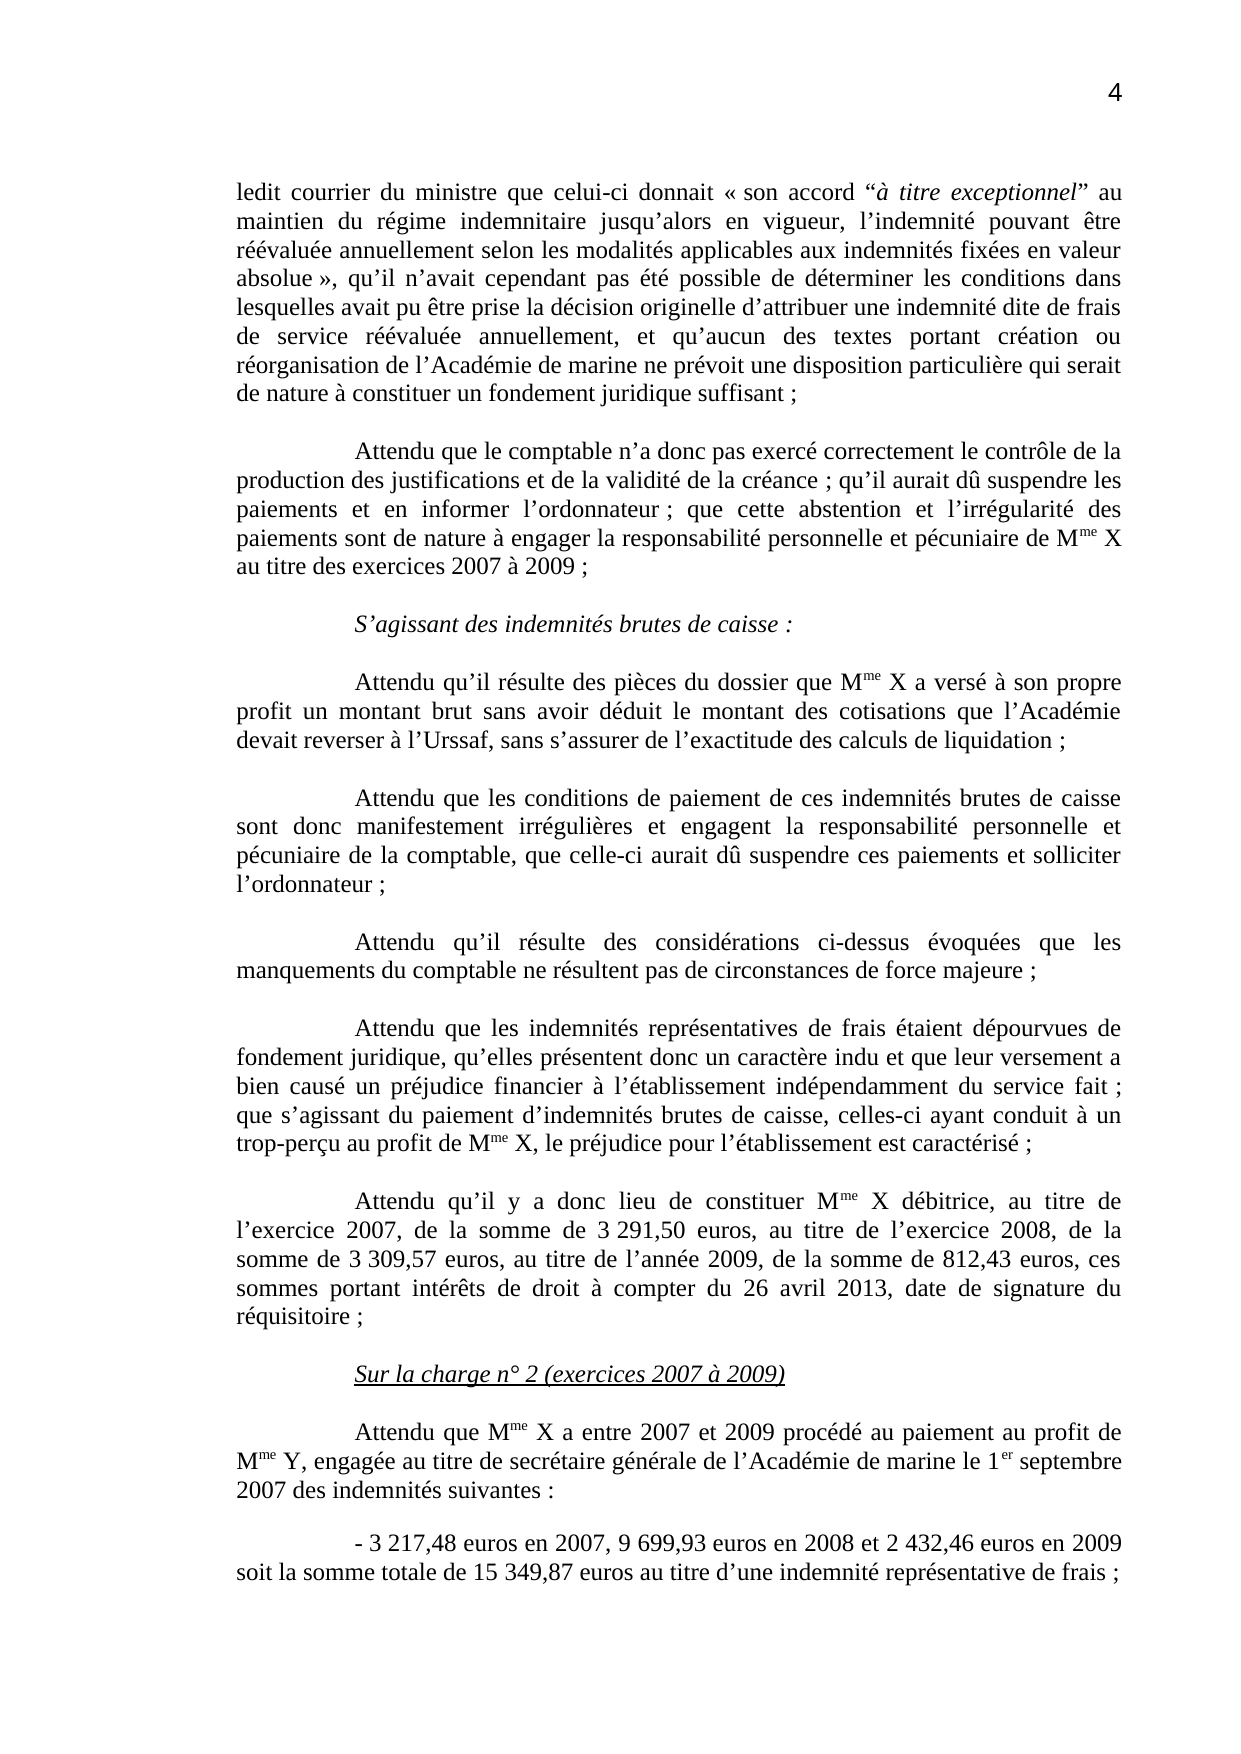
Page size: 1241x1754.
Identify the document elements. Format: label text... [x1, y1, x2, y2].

text - 3 217,48 euros en 2007, 9 699,93 euros en 2008 et 2 432,46 euros en 2009 soit la somme totale de 15 349,87 euros au titre d’une indemnité représentative de frais ; [236, 1528, 1122, 1586]
text S’agissant des indemnités brutes de caisse : [236, 609, 1122, 638]
text Attendu que les conditions de paiement de ces indemnités brutes de caisse sont donc manifestement irrégulières et engagent la responsabilité personnelle et pécuniaire de la comptable, que celle-ci aurait dû suspendre ces paiements et solliciter l’ordonnateur ; [236, 783, 1122, 898]
text Attendu qu’il résulte des considérations ci-dessus évoquées que les manquements du comptable ne résultent pas de circonstances de force majeure ; [236, 927, 1122, 984]
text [236, 177, 1122, 407]
text Attendu que les indemnités représentatives de frais étaient dépourvues de fondement juridique, qu’elles présentent donc un caractère indu et que leur versement a bien causé un préjudice financier à l’établissement indépendamment du service fait ; que s’agissant du paiement d’indemnités brutes de caisse, celles-ci ayant conduit à un trop-perçu au profit de Mme X, le préjudice pour l’établissement est caractérisé ; [236, 1013, 1122, 1157]
text Attendu qu’il y a donc lieu de constituer Mme X débitrice, au titre de l’exercice 2007, de la somme de 3 291,50 euros, au titre de l’exercice 2008, de la somme de 3 309,57 euros, au titre de l’année 2009, de la somme de 812,43 euros, ces sommes portant intérêts de droit à compter du 26 avril 2013, date de signature du réquisitoire ; [236, 1186, 1122, 1330]
text Attendu que le comptable n’a donc pas exercé correctement le contrôle de la production des justifications et de la validité de la créance ; qu’il aurait dû suspendre les paiements et en informer l’ordonnateur ; que cette abstention et l’irrégularité des paiements sont de nature à engager la responsabilité personnelle et pécuniaire de Mme X au titre des exercices 2007 à 2009 ; [236, 436, 1122, 580]
text Sur la charge n° 2 (exercices 2007 à 2009) [236, 1359, 1122, 1388]
text Attendu qu’il résulte des pièces du dossier que Mme X a versé à son propre profit un montant brut sans avoir déduit le montant des cotisations que l’Académie devait reverser à l’Urssaf, sans s’assurer de l’exactitude des calculs de liquidation ; [236, 667, 1122, 753]
text Attendu que Mme X a entre 2007 et 2009 procédé au paiement au profit de Mme Y, engagée au titre de secrétaire générale de l’Académie de marine le 1er septembre 2007 des indemnités suivantes : [236, 1417, 1122, 1503]
